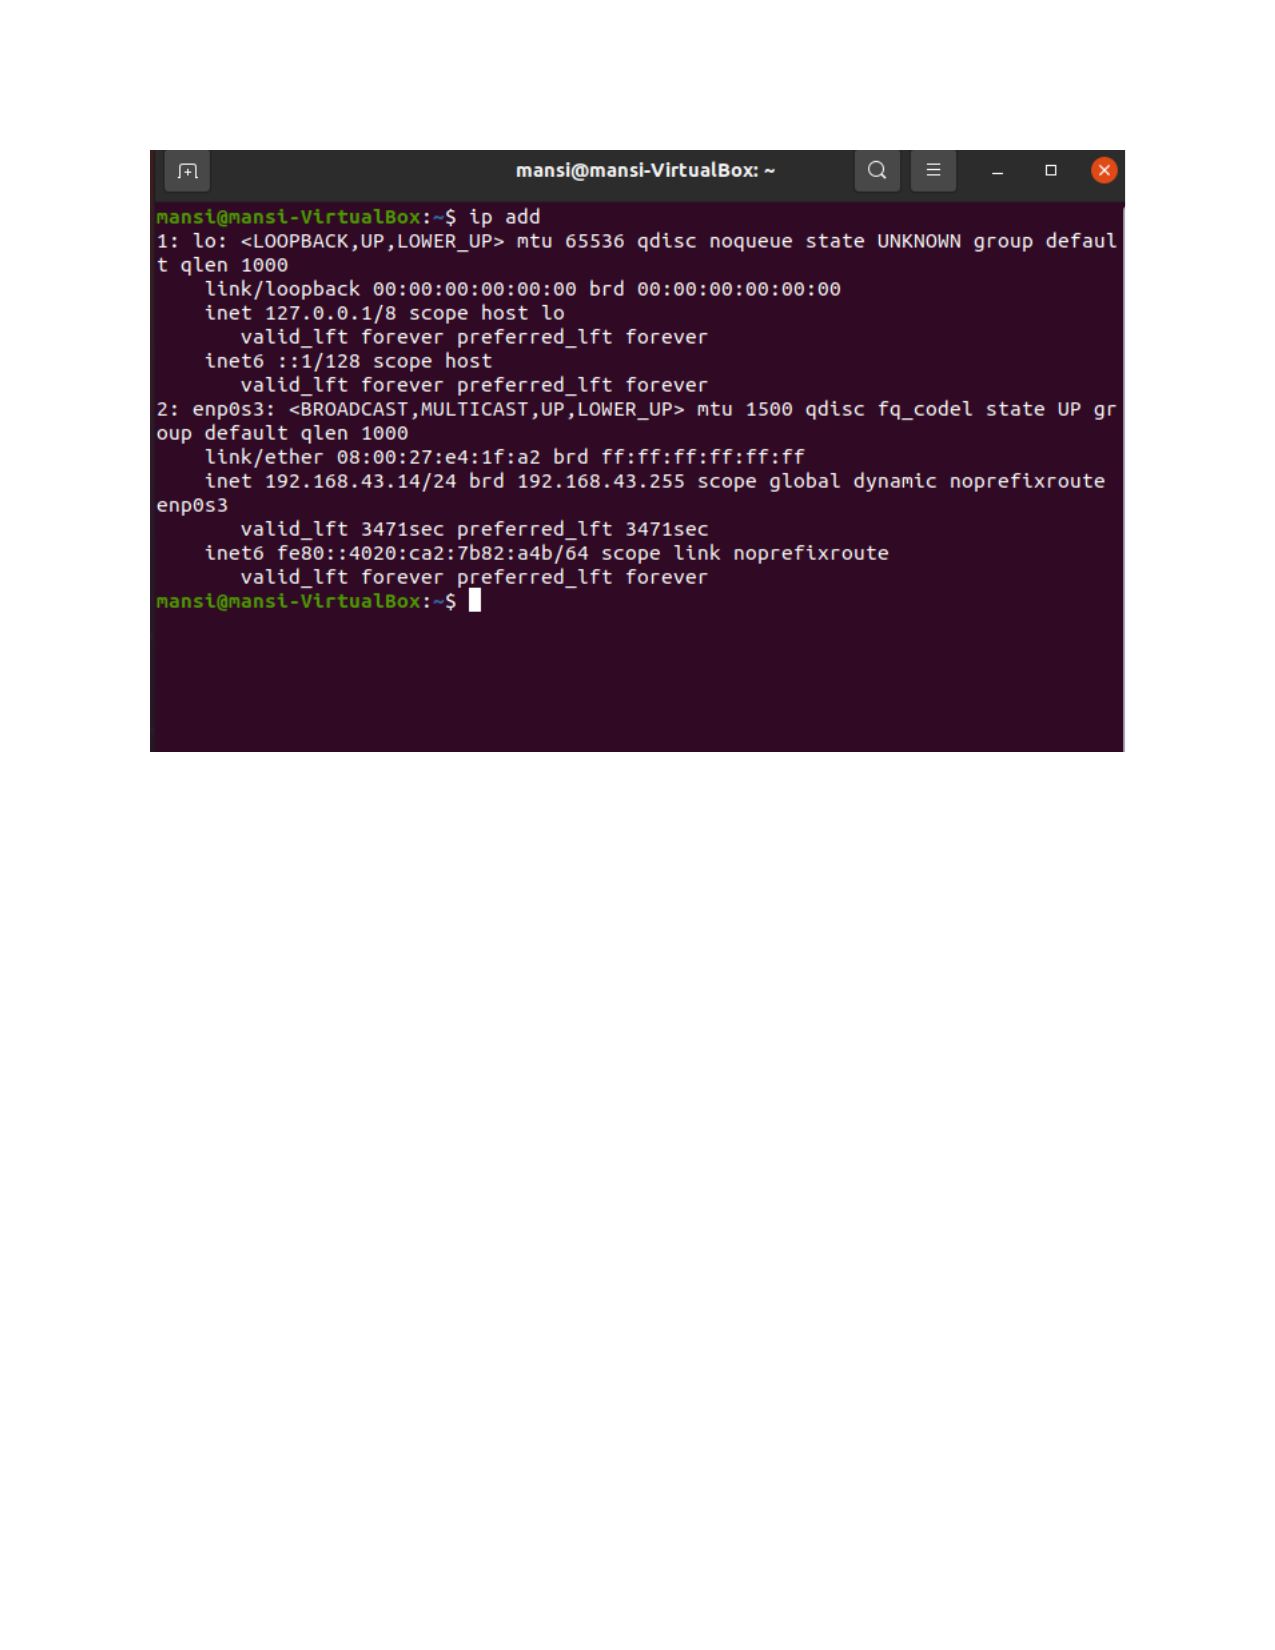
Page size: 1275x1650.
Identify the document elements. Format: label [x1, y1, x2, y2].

picture [150, 150, 1125, 752]
